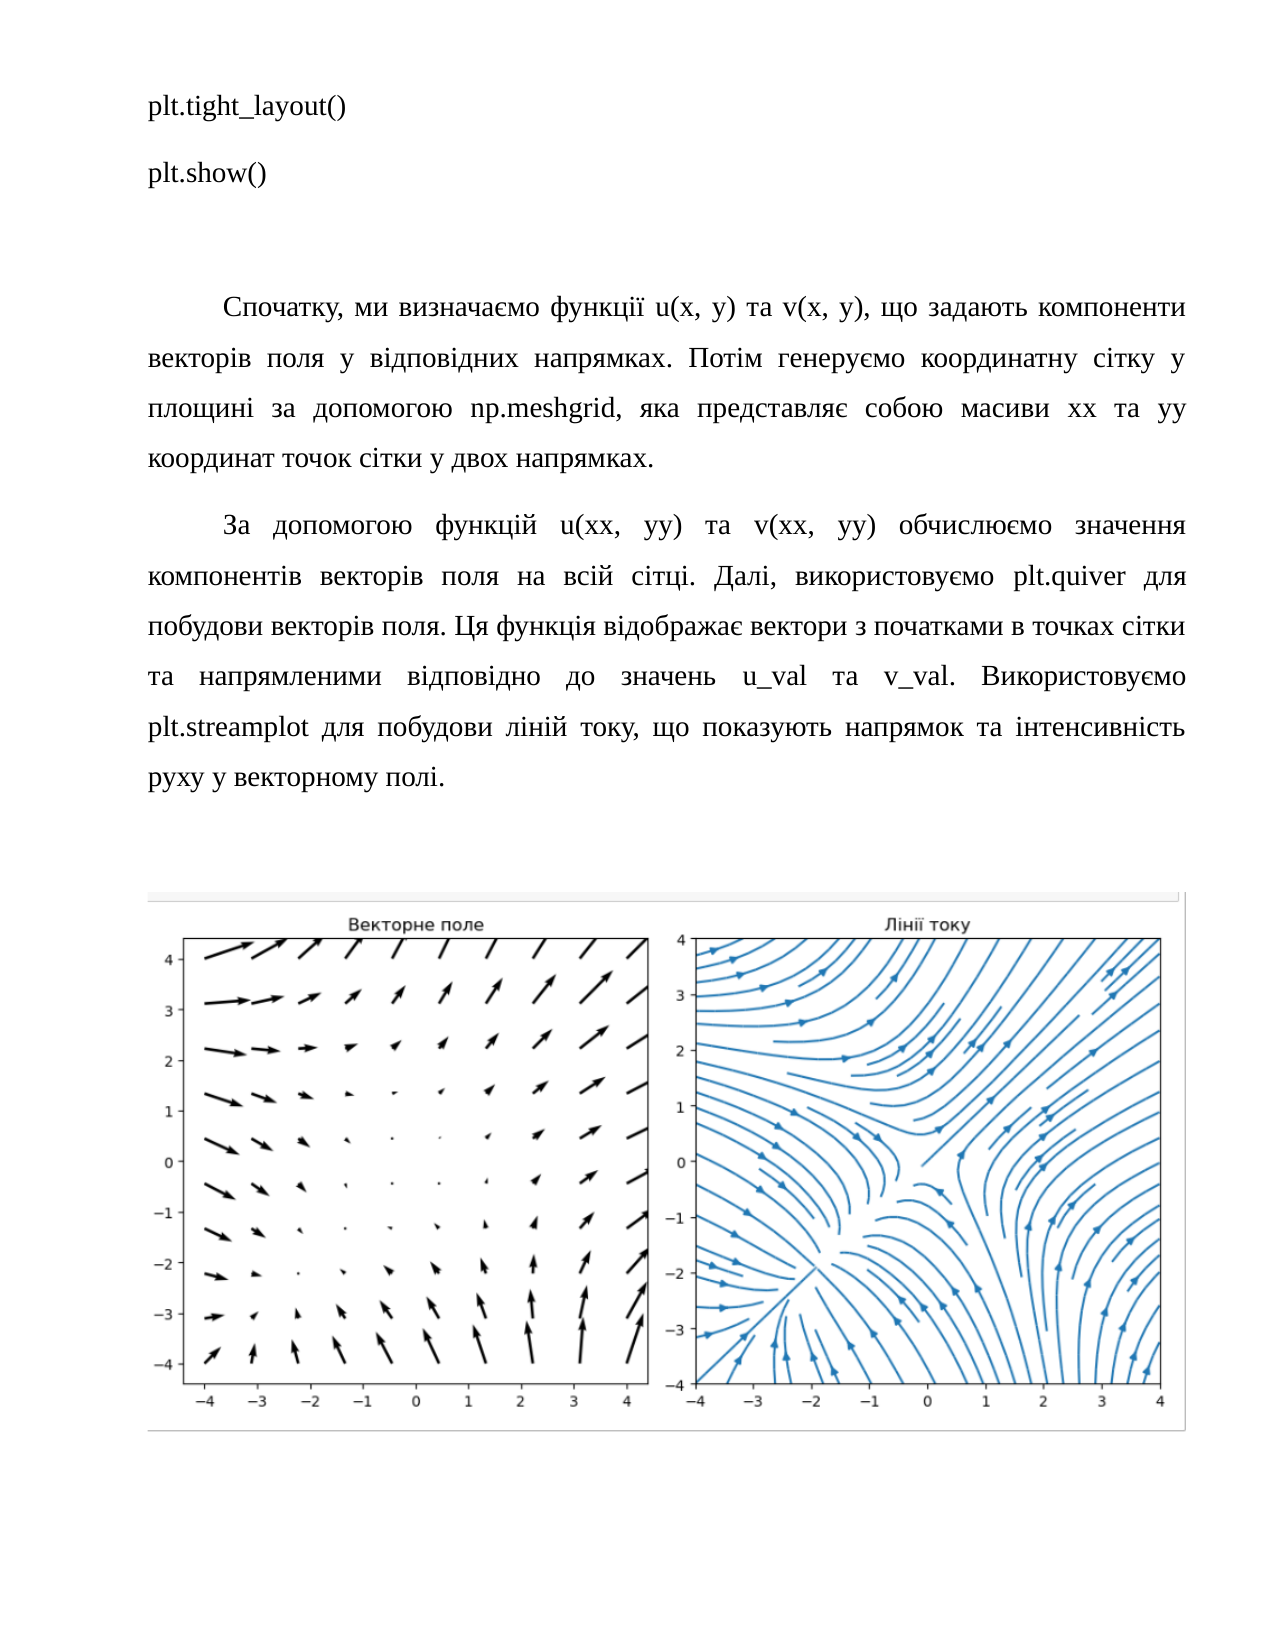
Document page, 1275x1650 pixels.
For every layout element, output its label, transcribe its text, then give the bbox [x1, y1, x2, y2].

text За допомогою функцій u(xx, yy) та v(xx, yy) обчислюємо значення компонентів векторів поля на всій сітці. Далі, використовуємо plt.quiver для побудови векторів поля. Ця функція відображає вектори з початками в точках сітки та напрямленими відповідно до значень u_val та v_val. Використовуємо plt.streamplot для побудови ліній току, що показують напрямок та інтенсивність руху у векторному полі. [148, 507, 1186, 792]
picture [147, 892, 1187, 1437]
text plt.show() [148, 156, 1186, 189]
text plt.tight_layout() [148, 88, 1186, 122]
text Спочатку, ми визначаємо функції u(x, y) та v(x, y), що задають компоненти векторів поля у відповідних напрямках. Потім генеруємо координатну сітку у площині за допомогою np.meshgrid, яка представляє собою масиви xx та yy координат точок сітки у двох напрямках. [148, 289, 1186, 474]
